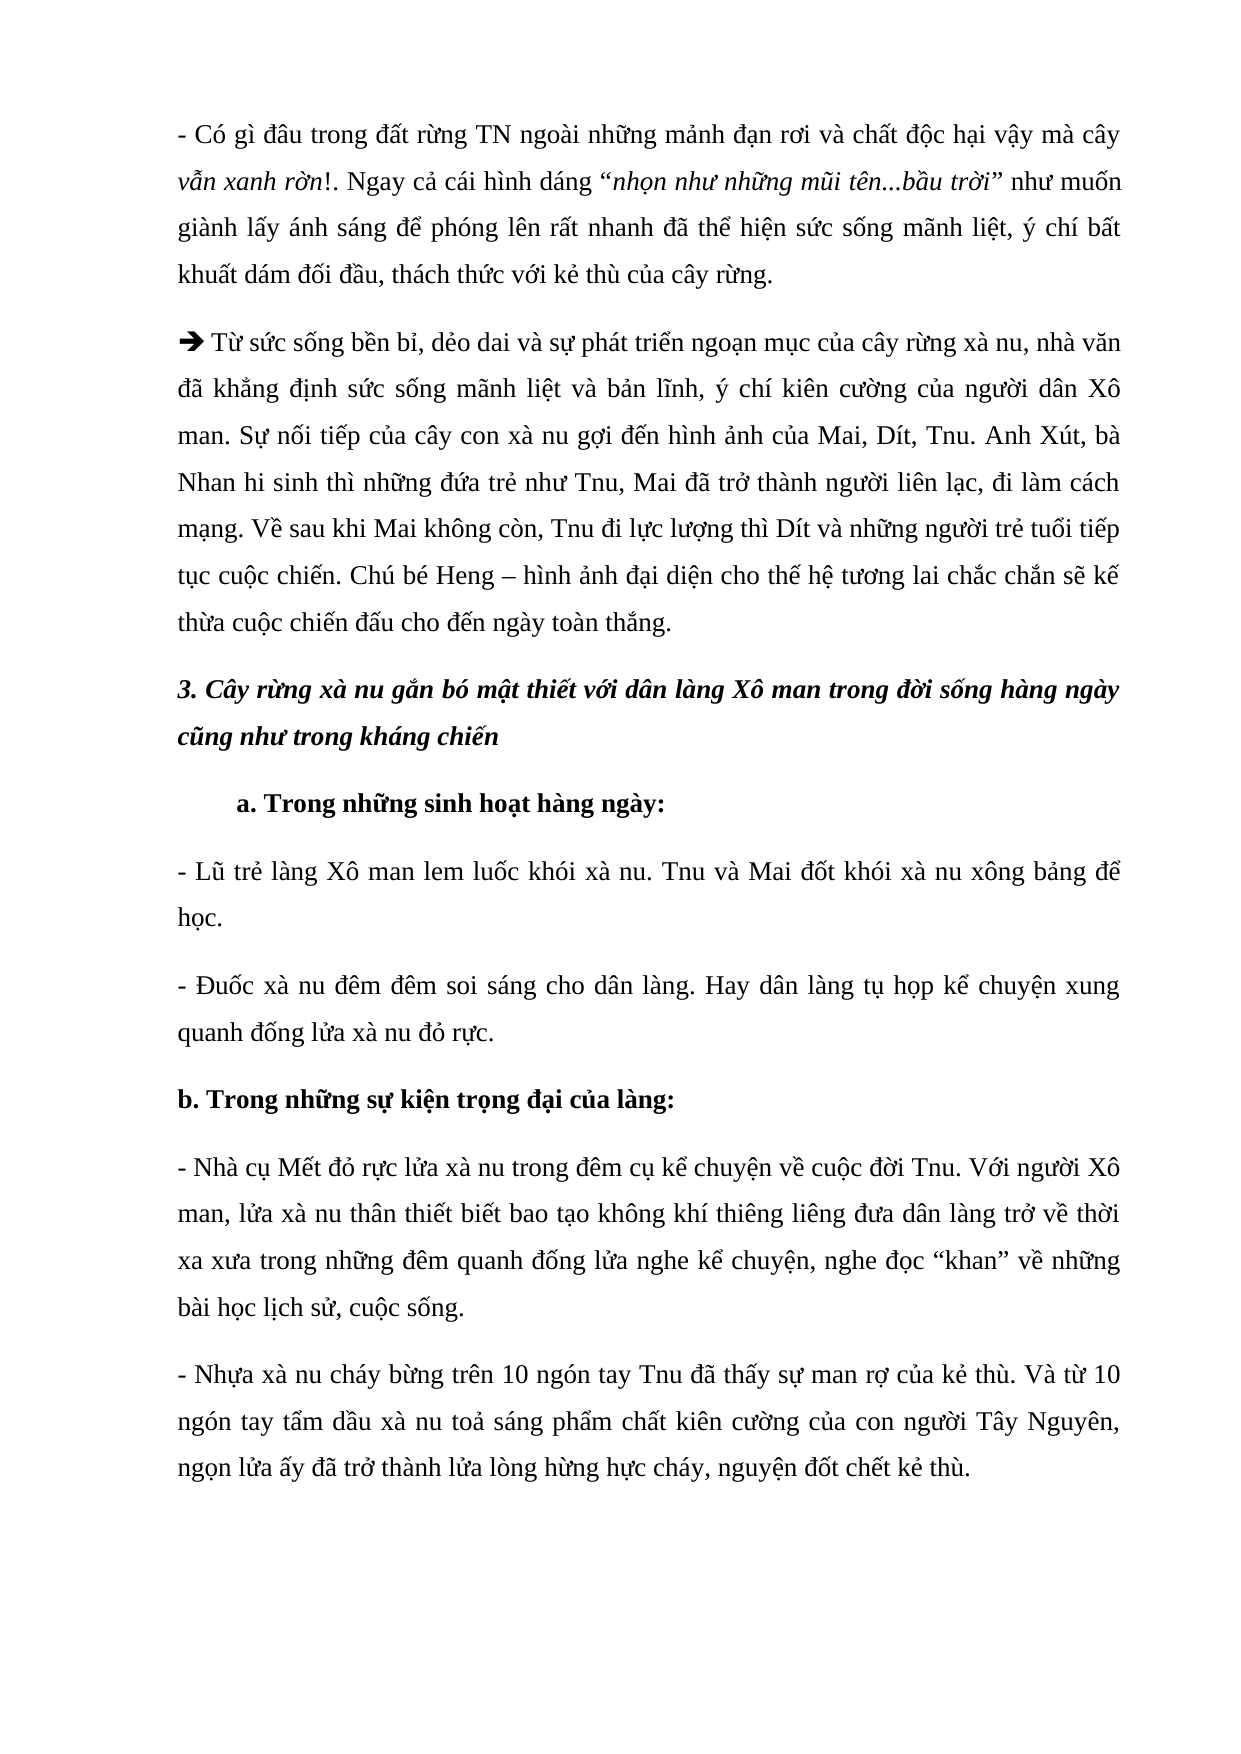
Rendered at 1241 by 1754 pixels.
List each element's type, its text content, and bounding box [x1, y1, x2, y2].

text Từ sức sống bền bỉ, dẻo dai và sự phát triển ngoạn mục của cây rừng xà nu, nhà văn đã khẳng định sức sống mãnh liệt và bản lĩnh, ý chí kiên cường của người dân Xô man. Sự nối tiếp của cây con xà nu gợi đến hình ảnh của Mai, Dít, Tnu. Anh Xút, bà Nhan hi sinh thì những đứa trẻ như Tnu, Mai đã trở thành người liên lạc, đi làm cách mạng. Về sau khi Mai không còn, Tnu đi lực lượng thì Dít và những người trẻ tuổi tiếp tục cuộc chiến. Chú bé Heng – hình ảnh đại diện cho thế hệ tương lai chắc chắn sẽ kế thừa cuộc chiến đấu cho đến ngày toàn thắng. [177, 326, 1122, 637]
text - Lũ trẻ làng Xô man lem luốc khói xà nu. Tnu và Mai đốt khói xà nu xông bảng để học. [177, 855, 1122, 933]
text - Nhựa xà nu cháy bừng trên 10 ngón tay Tnu đã thấy sự man rợ của kẻ thù. Và từ 10 ngón tay tẩm dầu xà nu toả sáng phẩm chất kiên cường của con người Tây Nguyên, ngọn lửa ấy đã trở thành lửa lòng hừng hực cháy, nguyện đốt chết kẻ thù. [177, 1358, 1122, 1483]
text a. Trong những sinh hoạt hàng ngày: [177, 787, 1122, 818]
text - Có gì đâu trong đất rừng TN ngoài những mảnh đạn rơi và chất độc hại vậy mà cây vẫn xanh rờn!. Ngay cả cái hình dáng “nhọn như những mũi tên...bầu trời” như muốn giành lấy ánh sáng để phóng lên rất nhanh đã thể hiện sức sống mãnh liệt, ý chí bất khuất dám đối đầu, thách thức với kẻ thù của cây rừng. [177, 118, 1122, 289]
text - Đuốc xà nu đêm đêm soi sáng cho dân làng. Hay dân làng tụ họp kể chuyện xung quanh đống lửa xà nu đỏ rực. [177, 969, 1122, 1047]
text 3. Cây rừng xà nu gắn bó mật thiết với dân làng Xô man trong đời sống hàng ngày cũng như trong kháng chiến [177, 673, 1122, 751]
text b. Trong những sự kiện trọng đại của làng: [177, 1083, 1122, 1114]
text - Nhà cụ Mết đỏ rực lửa xà nu trong đêm cụ kể chuyện về cuộc đời Tnu. Với người Xô man, lửa xà nu thân thiết biết bao tạo không khí thiêng liêng đưa dân làng trở về thời xa xưa trong những đêm quanh đống lửa nghe kể chuyện, nghe đọc “khan” về những bài học lịch sử, cuộc sống. [177, 1151, 1122, 1322]
